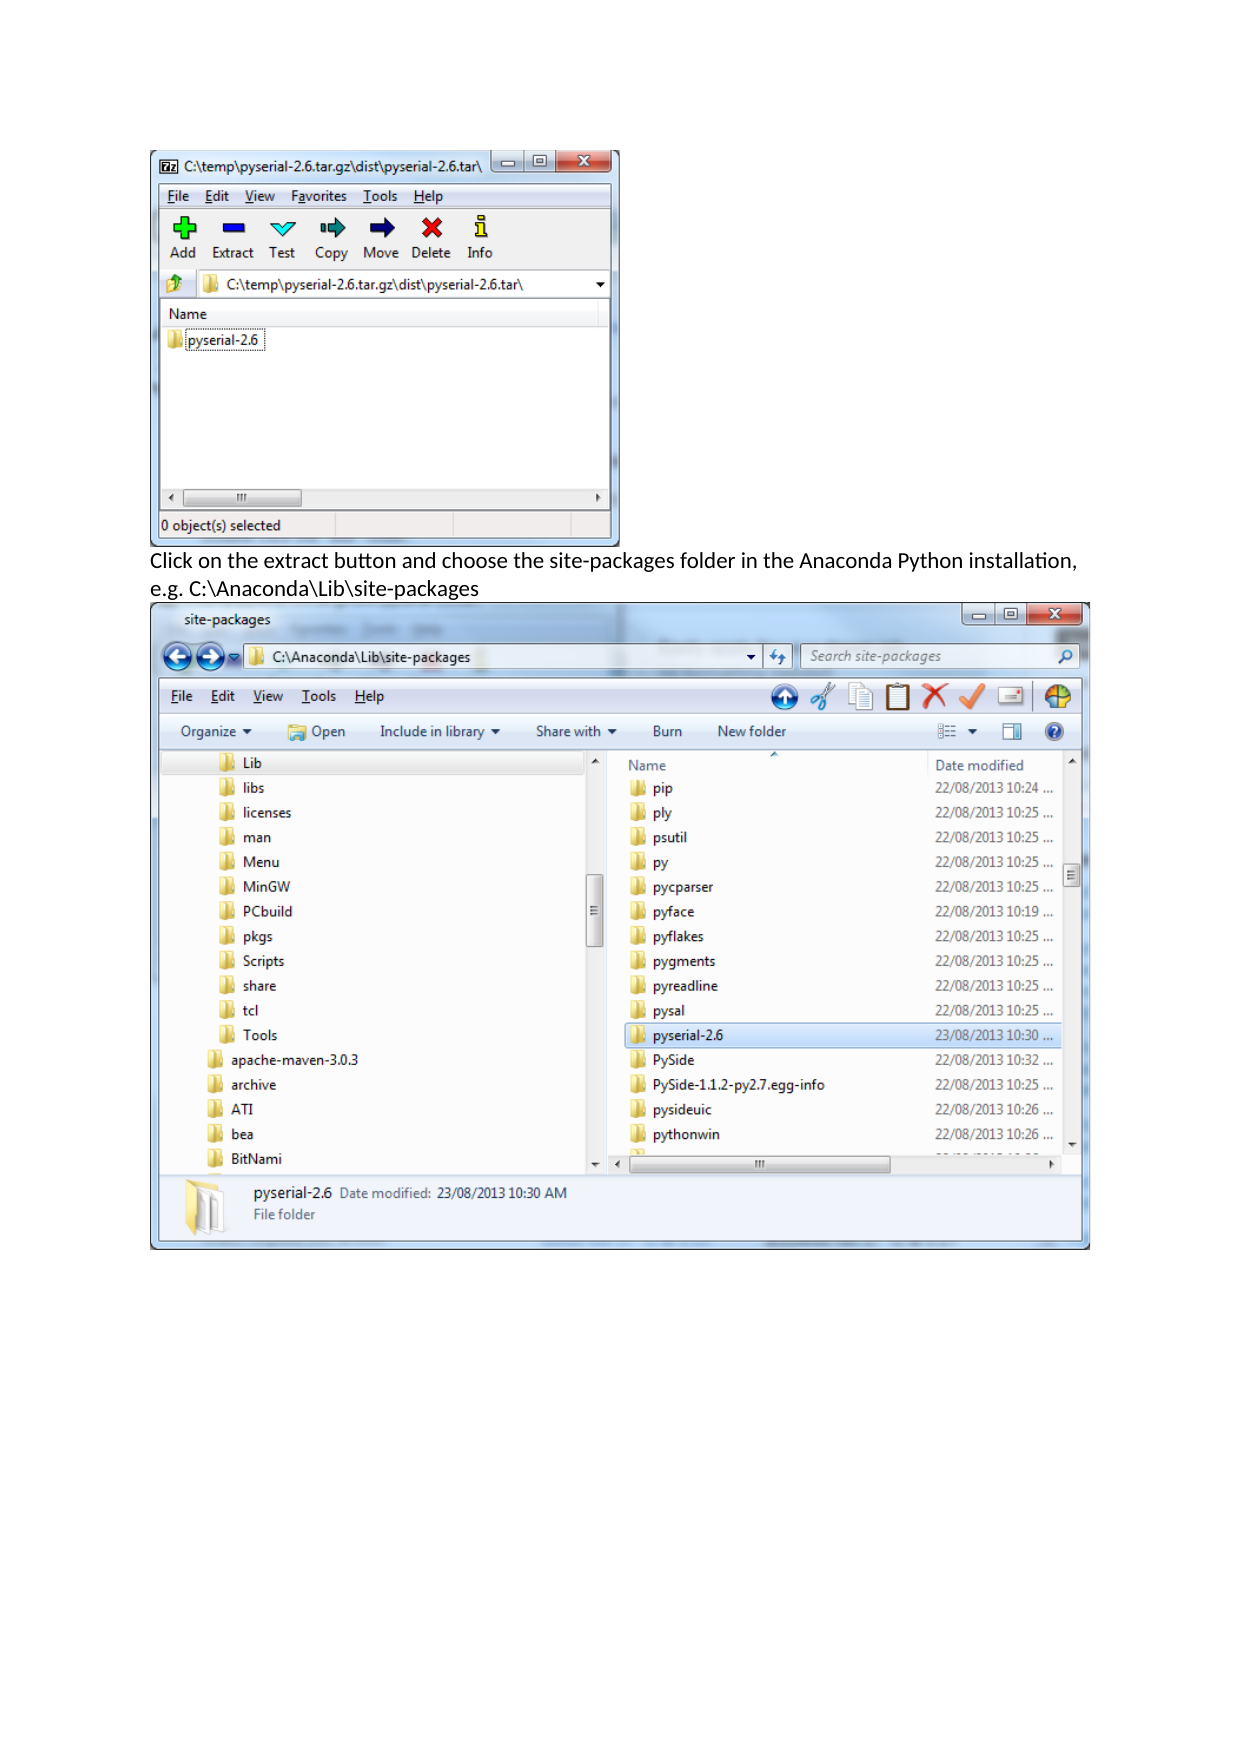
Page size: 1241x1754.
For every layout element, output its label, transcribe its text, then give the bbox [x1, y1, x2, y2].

picture [150, 150, 620, 547]
picture [150, 602, 1091, 1250]
text Click on the extract button and choose the site-packages folder in the Anaconda Python installation, e.g. C:\Anaconda\Lib\site-packages [150, 546, 1090, 602]
